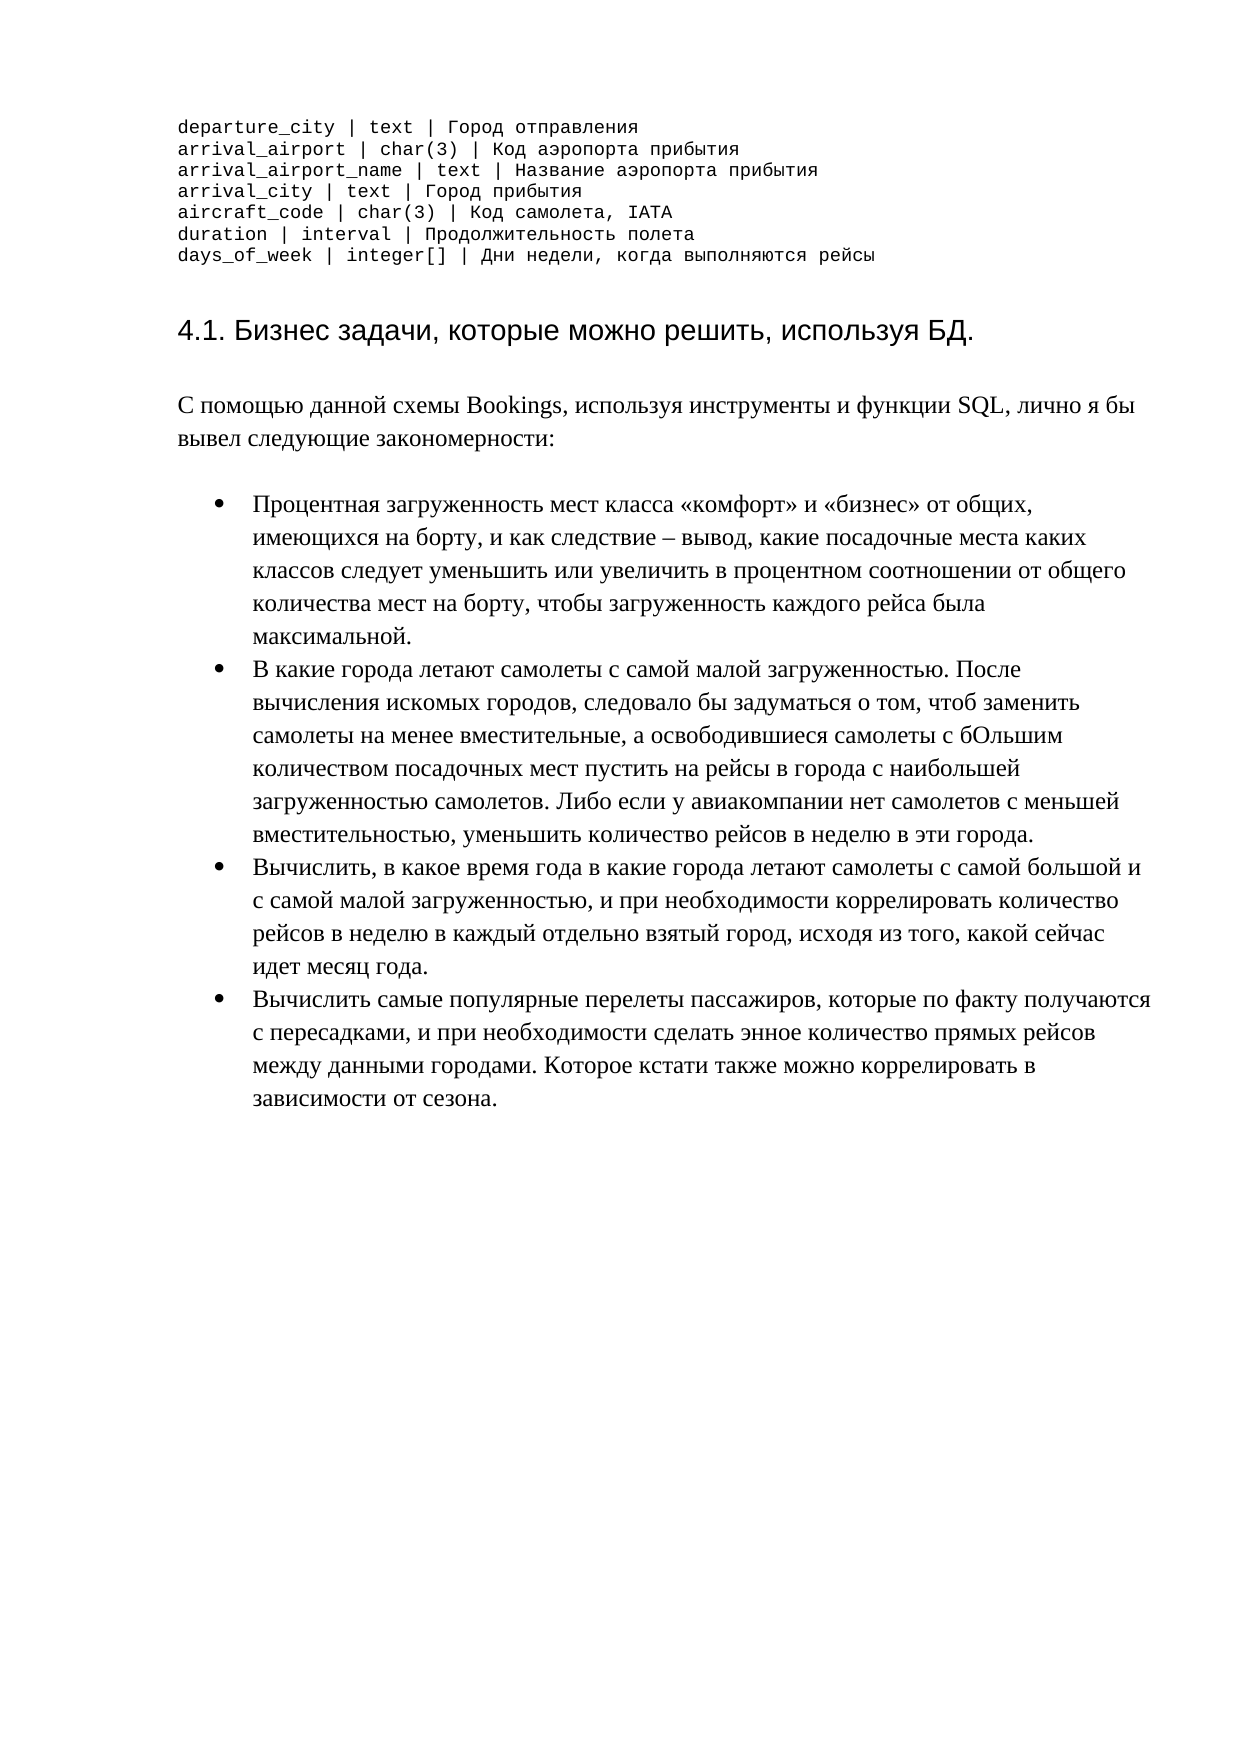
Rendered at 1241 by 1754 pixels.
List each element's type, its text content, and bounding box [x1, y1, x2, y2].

text duration | interval | Продолжительность полета [177, 224, 1152, 246]
text aircraft_code | char(3) | Код самолета, IATA [177, 203, 1152, 224]
list В какие города летают самолеты с самой малой загруженностью. После вычисления искомых городов, следовало бы задуматься о том, чтоб заменить самолеты на менее вместительные, а освободившиеся самолеты с бОльшим количеством посадочных мест пустить на рейсы в города с наибольшей загруженностью самолетов. Либо если у авиакомпании нет самолетов с меньшей вместительностью, уменьшить количество рейсов в неделю в эти города. [215, 654, 1152, 848]
text departure_city | text | Город отправления [177, 118, 1152, 139]
text arrival_airport_name | text | Название аэропорта прибытия [177, 161, 1152, 182]
text days_of_week | integer[] | Дни недели, когда выполняются рейсы [177, 246, 1152, 267]
list Вычислить, в какое время года в какие города летают самолеты с самой большой и с самой малой загруженностью, и при необходимости коррелировать количество рейсов в неделю в каждый отдельно взятый город, исходя из того, какой сейчас идет месяц года. [215, 852, 1152, 980]
text 4.1. Бизнес задачи, которые можно решить, используя БД. [177, 313, 1152, 346]
text С помощью данной схемы Bookings, используя инструменты и функции SQL, лично я бы вывел следующие закономерности: [177, 390, 1152, 452]
text arrival_city | text | Город прибытия [177, 182, 1152, 203]
text arrival_airport | char(3) | Код аэропорта прибытия [177, 139, 1152, 161]
list Вычислить самые популярные перелеты пассажиров, которые по факту получаются с пересадками, и при необходимости сделать энное количество прямых рейсов между данными городами. Которое кстати также можно коррелировать в зависимости от сезона. [215, 984, 1152, 1112]
list Процентная загруженность мест класса «комфорт» и «бизнес» от общих, имеющихся на борту, и как следствие – вывод, какие посадочные места каких классов следует уменьшить или увеличить в процентном соотношении от общего количества мест на борту, чтобы загруженность каждого рейса была максимальной. [215, 489, 1152, 650]
